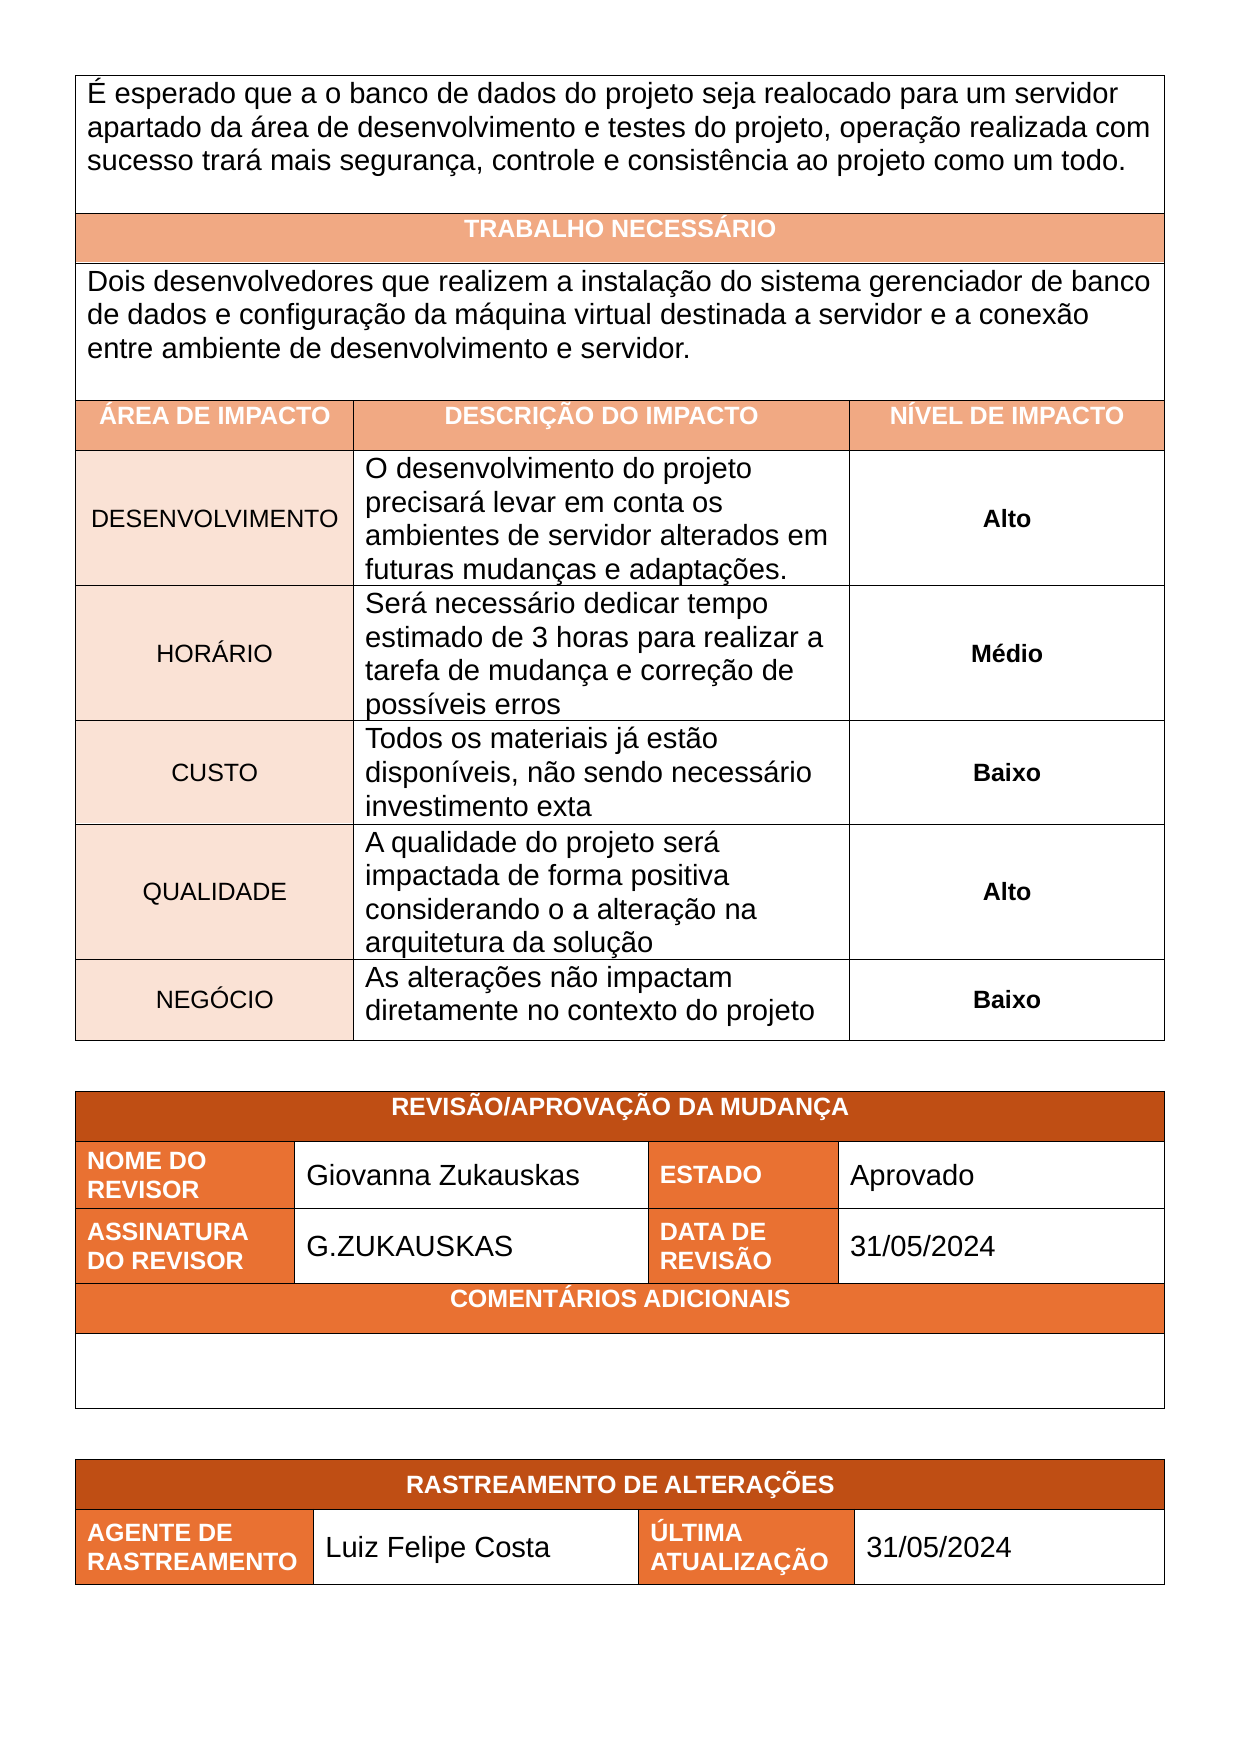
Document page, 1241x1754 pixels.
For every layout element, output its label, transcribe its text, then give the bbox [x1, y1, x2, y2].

table_cell 31/05/2024 [855, 1510, 1164, 1584]
table_cell [76, 1334, 1164, 1408]
table_cell AGENTE DE RASTREAMENTO [76, 1510, 313, 1584]
table_cell Luiz Felipe Costa [314, 1510, 638, 1584]
table_header REVISÃO/APROVAÇÃO DA MUDANÇA [76, 1092, 1164, 1141]
table_cell ÚLTIMA ATUALIZAÇÃO [639, 1510, 854, 1584]
table_cell G.ZUKAUSKAS [295, 1209, 648, 1283]
table_cell Todos os materiais já estão disponíveis, não sendo necessário investimento exta [354, 721, 849, 823]
table_cell 31/05/2024 [839, 1209, 1164, 1283]
table_cell Será necessário dedicar tempo estimado de 3 horas para realizar a tarefa de mudança e correção de possíveis erros [354, 586, 849, 720]
table_cell DESCRIÇÃO DO IMPACTO [354, 401, 849, 450]
table_cell NOME DO REVISOR [76, 1142, 294, 1208]
table_cell O desenvolvimento do projeto precisará levar em conta os ambientes de servidor alterados em futuras mudanças e adaptações. [354, 451, 849, 585]
table_cell NÍVEL DE IMPACTO [850, 401, 1164, 450]
table_cell DATA DE REVISÃO [649, 1209, 838, 1283]
table_cell A qualidade do projeto será impactada de forma positiva considerando o a alteração na arquitetura da solução [354, 825, 849, 959]
table_cell NEGÓCIO [76, 960, 353, 1040]
table_cell ÁREA DE IMPACTO [76, 401, 353, 450]
table_cell Baixo [850, 960, 1164, 1040]
table_cell Médio [850, 586, 1164, 720]
table_cell É esperado que a o banco de dados do projeto seja realocado para um servidor apartado da área de desenvolvimento e testes do projeto, operação realizada com sucesso trará mais segurança, controle e consistência ao projeto como um todo. [76, 76, 1164, 212]
table_cell ESTADO [649, 1142, 838, 1208]
table_cell ASSINATURA DO REVISOR [76, 1209, 294, 1283]
table_cell COMENTÁRIOS ADICIONAIS [76, 1284, 1164, 1333]
table_cell Baixo [850, 721, 1164, 823]
table_cell DESENVOLVIMENTO [76, 451, 353, 585]
table_cell TRABALHO NECESSÁRIO [76, 214, 1164, 262]
table_header RASTREAMENTO DE ALTERAÇÕES [76, 1460, 1164, 1509]
table_cell QUALIDADE [76, 825, 353, 959]
table_cell HORÁRIO [76, 586, 353, 720]
table_cell Dois desenvolvedores que realizem a instalação do sistema gerenciador de banco de dados e configuração da máquina virtual destinada a servidor e a conexão entre ambiente de desenvolvimento e servidor. [76, 264, 1164, 400]
table_cell Alto [850, 825, 1164, 959]
table_cell CUSTO [76, 721, 353, 823]
table_cell Alto [850, 451, 1164, 585]
table_cell Aprovado [839, 1142, 1164, 1208]
table_cell As alterações não impactam diretamente no contexto do projeto [354, 960, 849, 1040]
table_cell Giovanna Zukauskas [295, 1142, 648, 1208]
